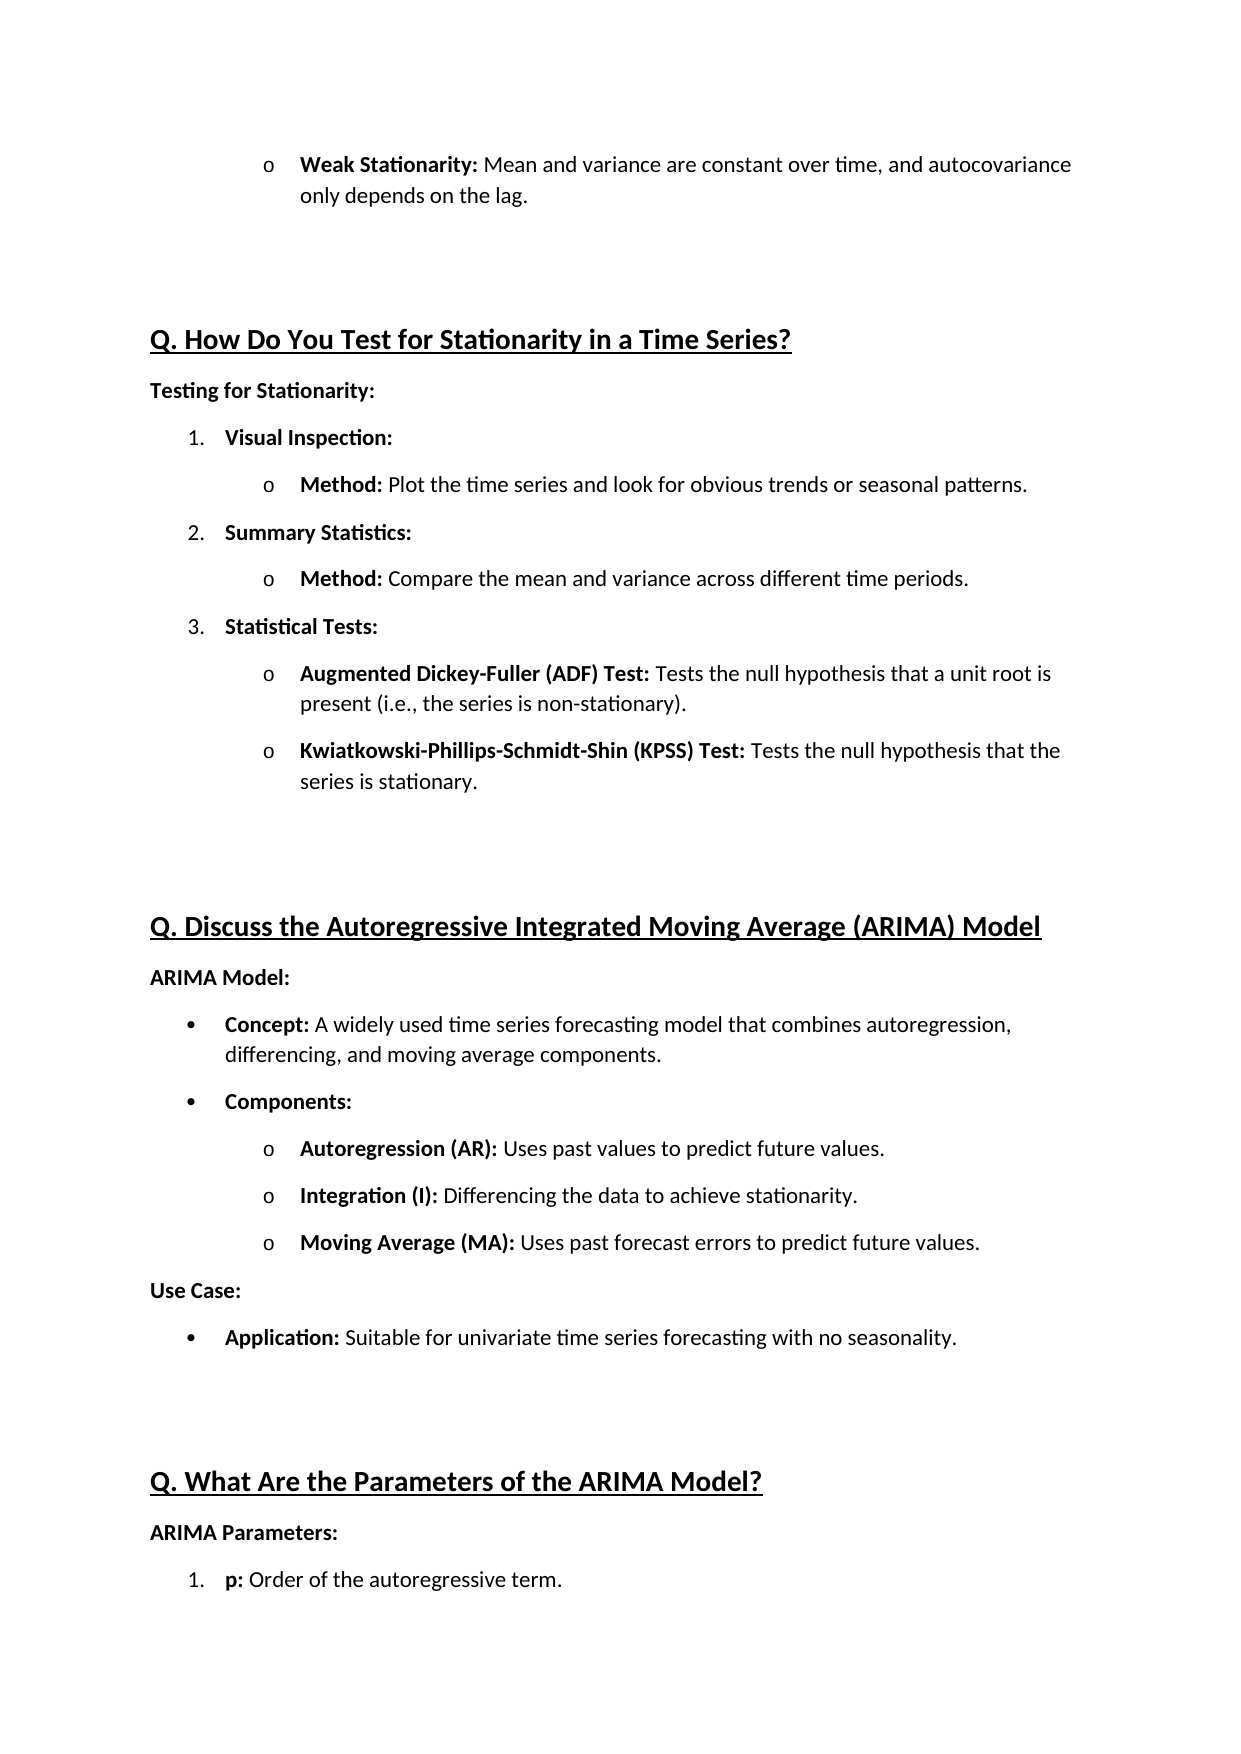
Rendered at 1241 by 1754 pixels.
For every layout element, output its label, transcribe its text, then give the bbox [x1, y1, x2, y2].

list Integration (I): Differencing the data to achieve stationarity. [262, 1181, 1090, 1209]
text Q. How Do You Test for Stationarity in a Time Series? [150, 321, 1090, 357]
list Method: Compare the mean and variance across different time periods. [262, 564, 1090, 593]
list Statistical Tests: [187, 612, 1090, 640]
list Augmented Dickey-Fuller (ADF) Test: Tests the null hypothesis that a unit root is present (i.e., the series is non-stationary). [262, 659, 1090, 717]
list Summary Statistics: [187, 518, 1090, 546]
text Testing for Stationarity: [150, 376, 1090, 404]
list p: Order of the autoregressive term. [187, 1565, 1090, 1593]
text Use Case: [150, 1276, 1090, 1304]
list Moving Average (MA): Uses past forecast errors to predict future values. [262, 1228, 1090, 1257]
text ARIMA Parameters: [150, 1518, 1090, 1546]
text Q. Discuss the Autoregressive Integrated Moving Average (ARIMA) Model [150, 908, 1090, 943]
list Kwiatkowski-Phillips-Schmidt-Shin (KPSS) Test: Tests the null hypothesis that the series is stationary. [262, 736, 1090, 795]
list Visual Inspection: [187, 423, 1090, 451]
list Method: Plot the time series and look for obvious trends or seasonal patterns. [262, 470, 1090, 499]
text Q. What Are the Parameters of the ARIMA Model? [150, 1463, 1090, 1499]
list Weak Stationarity: Mean and variance are constant over time, and autocovariance only depends on the lag. [262, 150, 1090, 209]
list Application: Suitable for univariate time series forecasting with no seasonality. [187, 1323, 1090, 1351]
list Components: [187, 1087, 1090, 1115]
list Autoregression (AR): Uses past values to predict future values. [262, 1134, 1090, 1162]
list Concept: A widely used time series forecasting model that combines autoregression, differencing, and moving average components. [187, 1010, 1090, 1068]
text ARIMA Model: [150, 963, 1090, 991]
